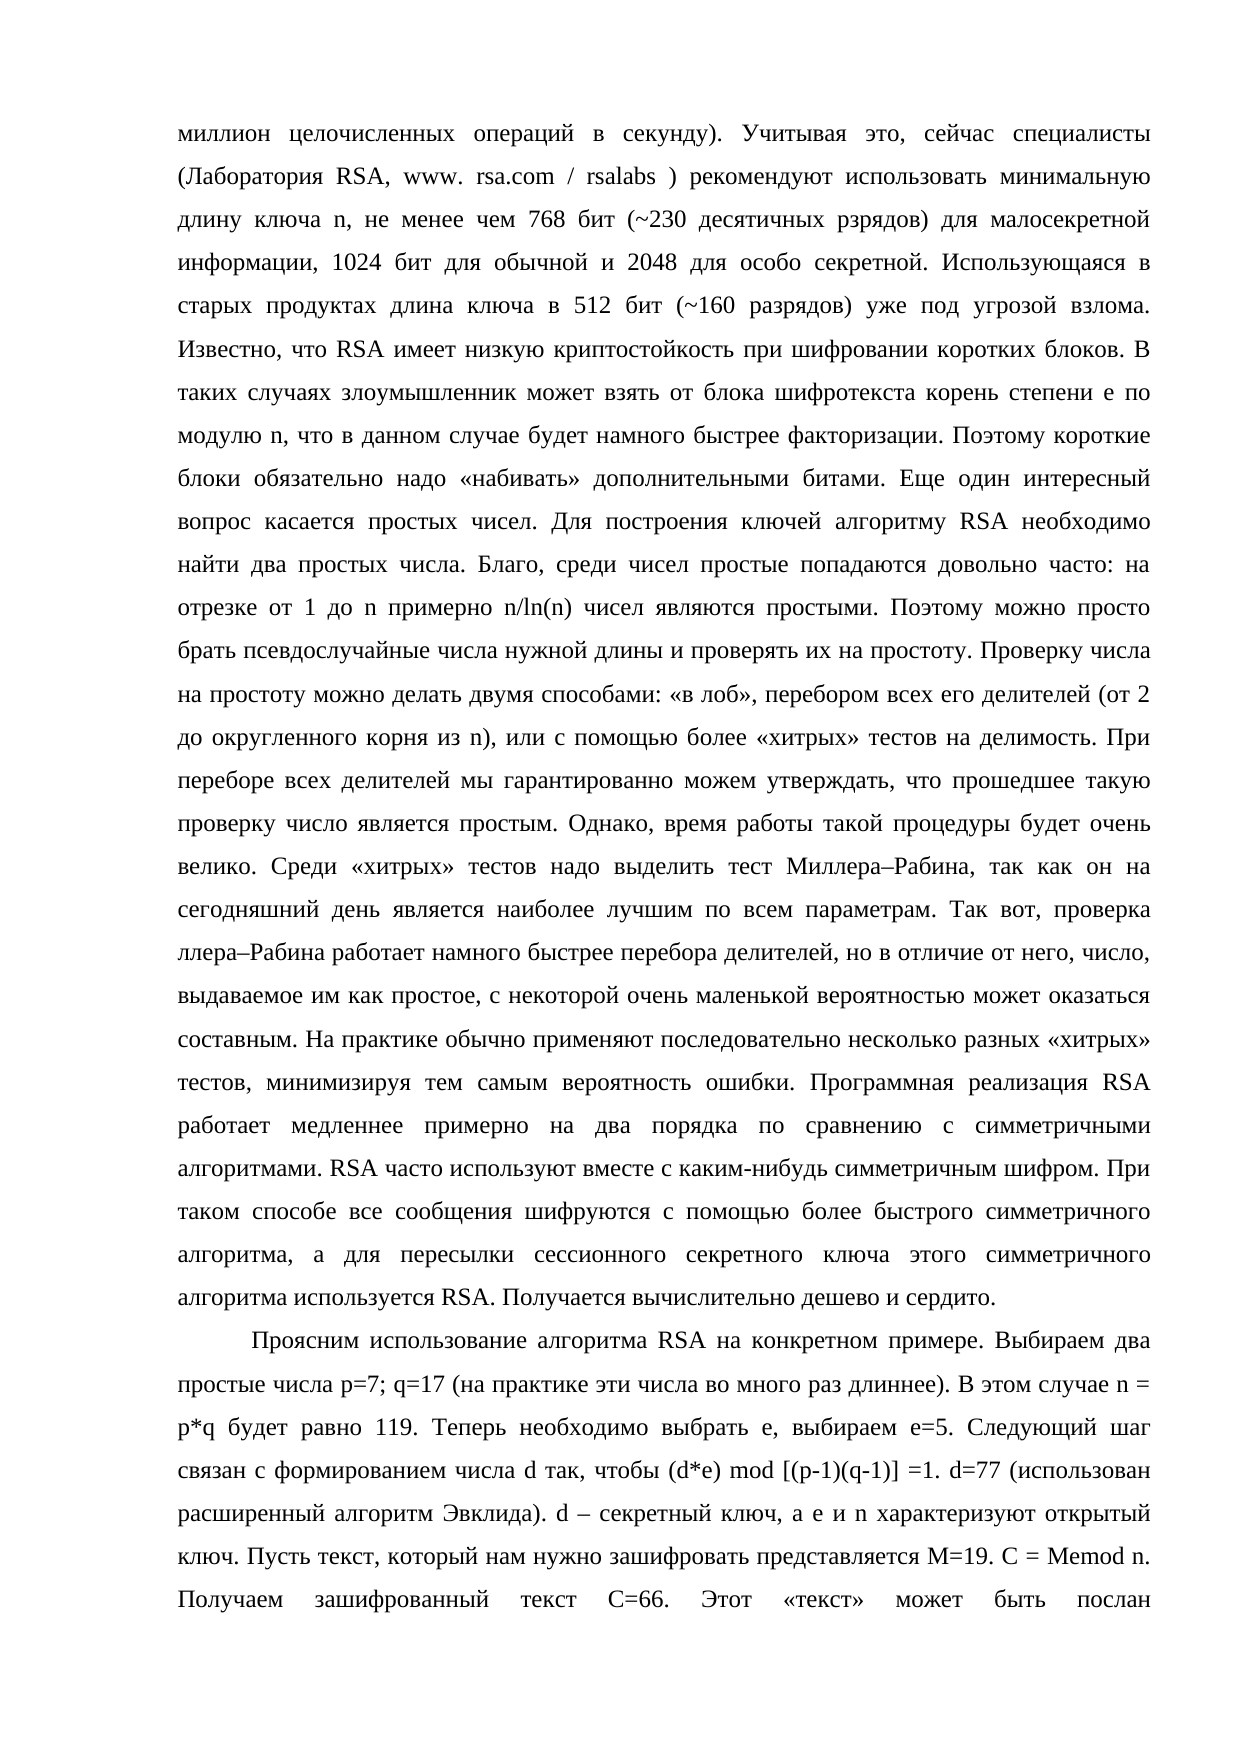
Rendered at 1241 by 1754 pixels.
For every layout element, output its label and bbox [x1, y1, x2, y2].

text [177, 1326, 1152, 1613]
text [177, 118, 1152, 1311]
